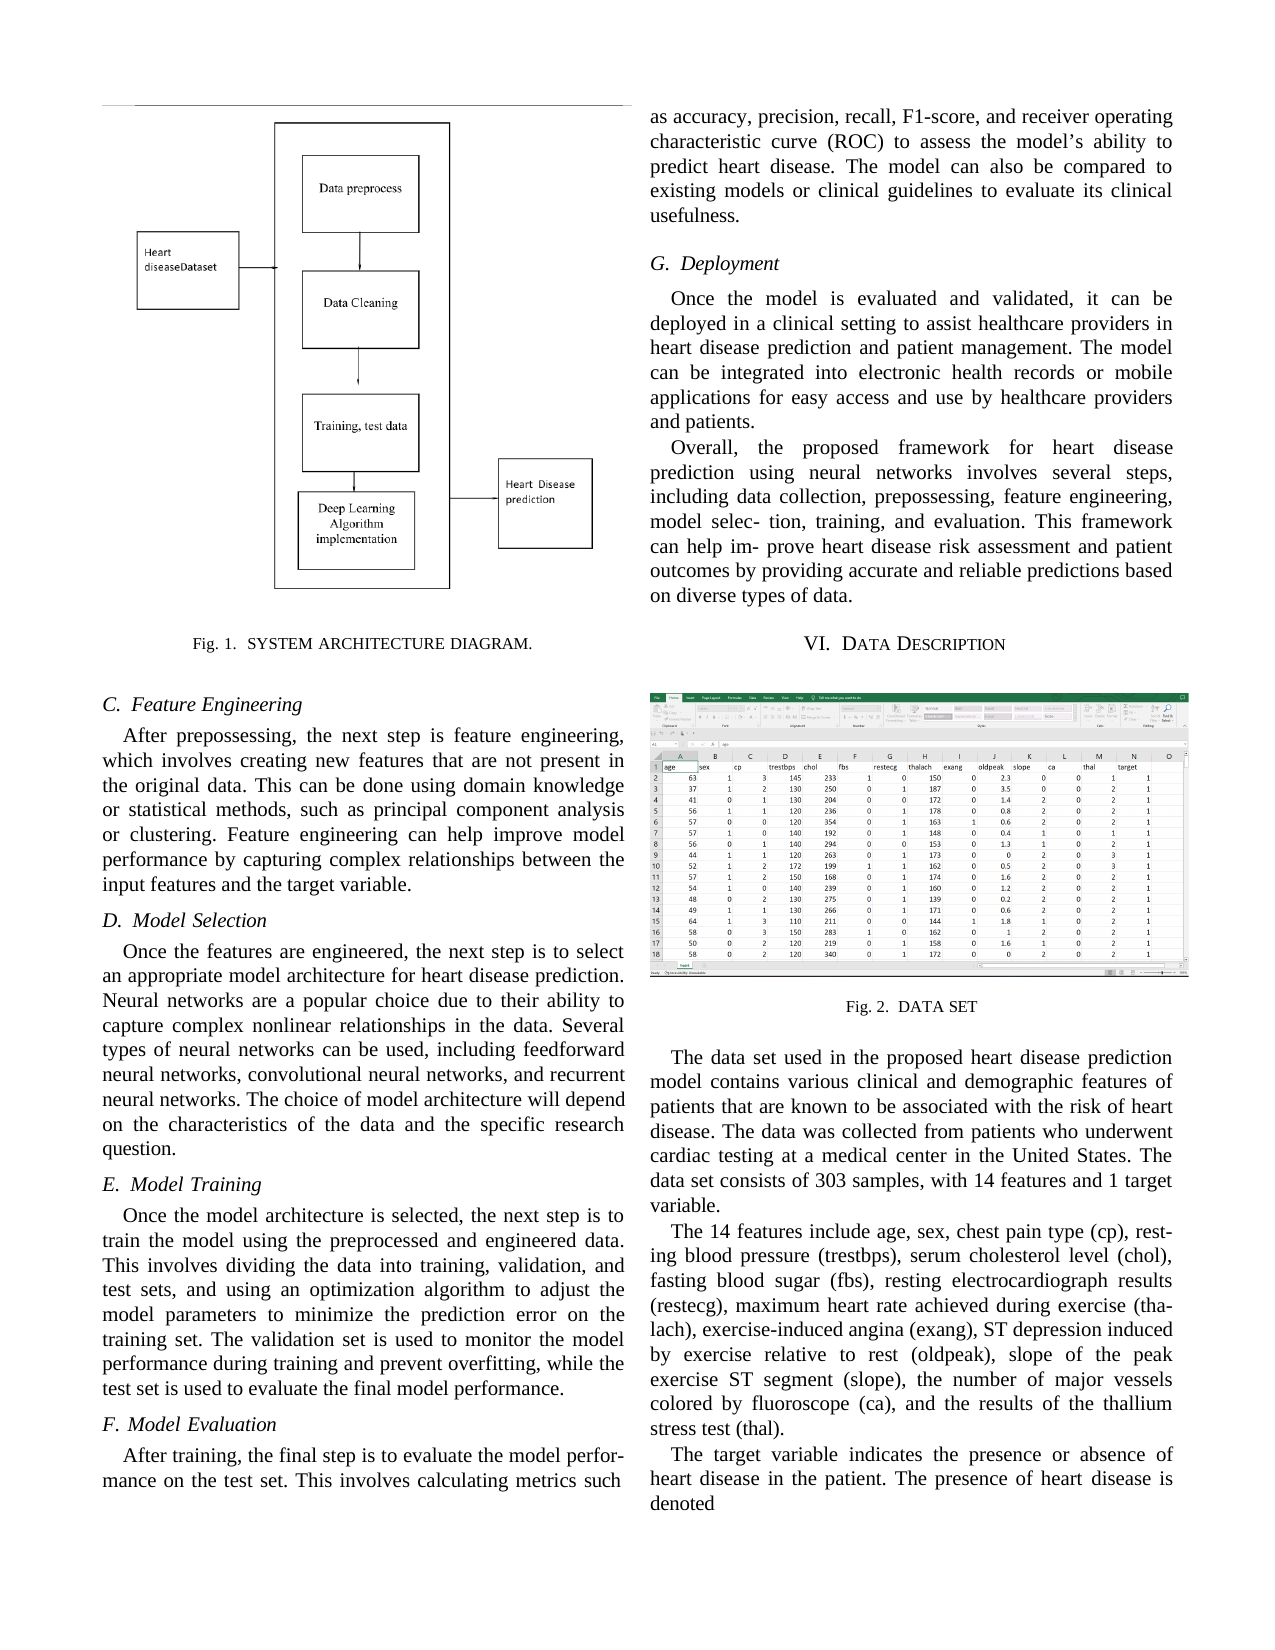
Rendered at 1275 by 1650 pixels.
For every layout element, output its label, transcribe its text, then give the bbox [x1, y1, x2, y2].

text After training, the final step is to evaluate the model perfor- mance on the test set. This involves calculating metrics such [102, 1443, 625, 1492]
list Deployment [650, 251, 1198, 275]
list Data Description [803, 631, 1198, 655]
list Model Selection [102, 907, 637, 932]
text as accuracy, precision, recall, F1-score, and receiver operating characteristic curve (ROC) to assess the model’s ability to predict heart disease. The model can also be compared to existing models or clinical guidelines to evaluate its clinical usefulness. [650, 104, 1173, 227]
list Model Evaluation [102, 1412, 637, 1436]
text Fig. 1. SYSTEM ARCHITECTURE DIAGRAM. [192, 634, 637, 653]
text Once the features are engineered, the next step is to select an appropriate model architecture for heart disease prediction. Neural networks are a popular choice due to their ability to capture complex nonlinear relationships in the data. Several types of neural networks can be used, including feedforward neural networks, convolutional neural networks, and recurrent neural networks. The choice of model architecture will depend on the characteristics of the data and the specific research question. [102, 939, 625, 1160]
list Feature Engineering [102, 692, 637, 716]
picture [650, 693, 1189, 977]
text Overall, the proposed framework for heart disease prediction using neural networks involves several steps, including data collection, prepossessing, feature engineering, model selec- tion, training, and evaluation. This framework can help im- prove heart disease risk assessment and patient outcomes by providing accurate and reliable predictions based on diverse types of data. [650, 435, 1173, 607]
text The target variable indicates the presence or absence of heart disease in the patient. The presence of heart disease is denoted [650, 1442, 1173, 1515]
picture [102, 105, 633, 589]
list Model Training [102, 1172, 637, 1196]
text Once the model architecture is selected, the next step is to train the model using the preprocessed and engineered data. This involves dividing the data into training, validation, and test sets, and using an optimization algorithm to adjust the model parameters to minimize the prediction error on the training set. The validation set is used to monitor the model performance during training and prevent overfitting, while the test set is used to evaluate the final model performance. [102, 1203, 625, 1400]
text After prepossessing, the next step is feature engineering, which involves creating new features that are not present in the original data. This can be done using domain knowledge or statistical methods, such as principal component analysis or clustering. Feature engineering can help improve model performance by capturing complex relationships between the input features and the target variable. [102, 723, 625, 896]
text Once the model is evaluated and validated, it can be deployed in a clinical setting to assist healthcare providers in heart disease prediction and patient management. The model can be integrated into electronic health records or mobile applications for easy access and use by healthcare providers and patients. [650, 286, 1173, 433]
text The data set used in the proposed heart disease prediction model contains various clinical and demographic features of patients that are known to be associated with the risk of heart disease. The data was collected from patients who underwent cardiac testing at a medical center in the United States. The data set consists of 303 samples, with 14 features and 1 target variable. [650, 1045, 1173, 1217]
text The 14 features include age, sex, chest pain type (cp), rest- ing blood pressure (trestbps), serum cholesterol level (chol), fasting blood sugar (fbs), resting electrocardiograph results (restecg), maximum heart rate achieved during exercise (tha- lach), exercise-induced angina (exang), ST depression induced by exercise relative to rest (oldpeak), slope of the peak exercise ST segment (slope), the number of major vessels colored by fluoroscope (ca), and the results of the thallium stress test (thal). [650, 1218, 1173, 1440]
text Fig. 2. DATA SET [642, 996, 1181, 1016]
